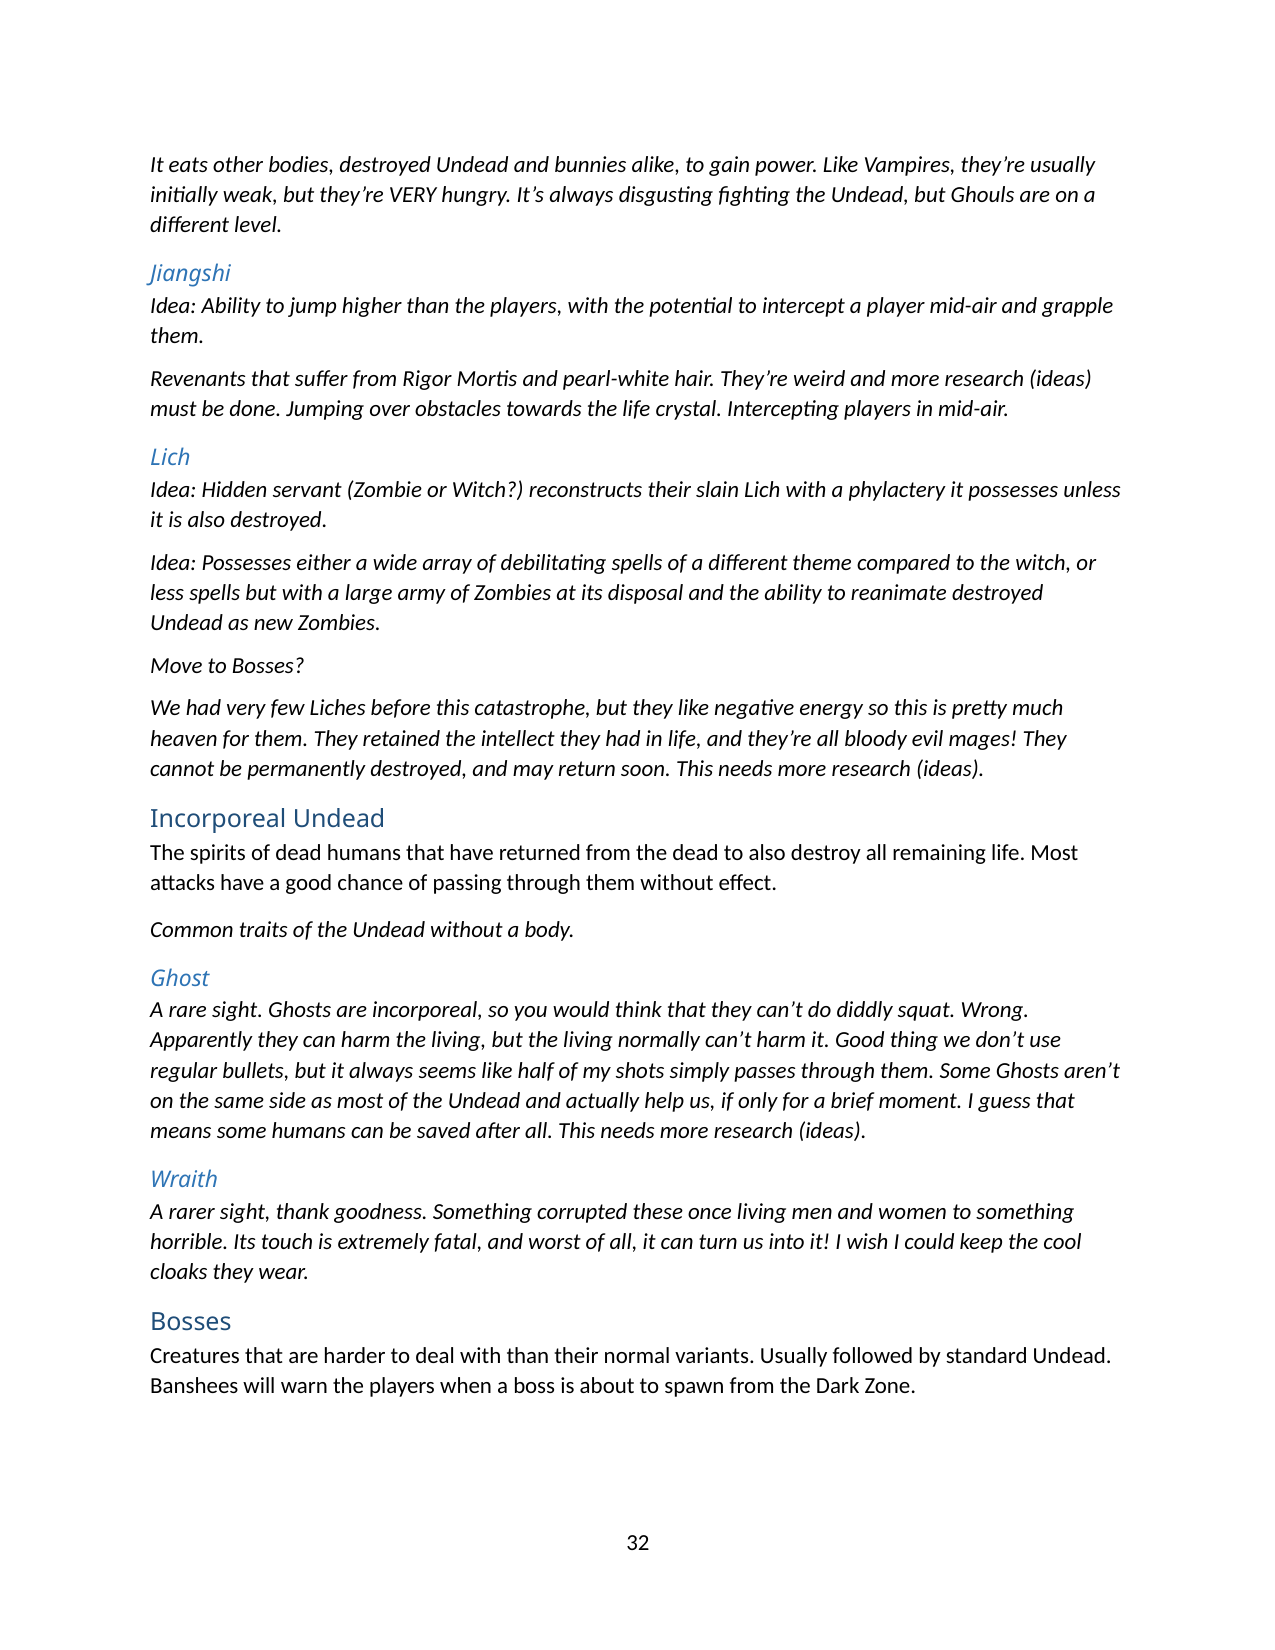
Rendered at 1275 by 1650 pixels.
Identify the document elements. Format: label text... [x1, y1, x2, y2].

text It eats other bodies, destroyed Undead and bunnies alike, to gain power. Like Vampires, they’re usually initially weak, but they’re VERY hungry. It’s always disgusting fighting the Undead, but Ghouls are on a different level. [150, 150, 1125, 238]
text Creatures that are harder to deal with than their normal variants. Usually followed by standard Undead. Banshees will warn the players when a boss is about to spawn from the Dark Zone. [150, 1341, 1125, 1399]
text Idea: Ability to jump higher than the players, with the potential to intercept a player mid-air and grapple them. [150, 291, 1125, 349]
subtitle Bosses [150, 1304, 1125, 1338]
text We had very few Liches before this catastrophe, but they like negative energy so this is pretty much heaven for them. They retained the intellect they had in life, and they’re all bloody evil mages! They cannot be permanently destroyed, and may return soon. This needs more research (ideas). [150, 693, 1125, 782]
text Idea: Hidden servant (Zombie or Witch?) reconstructs their slain Lich with a phylactery it possesses unless it is also destroyed. [150, 475, 1125, 533]
text Common traits of the Undead without a body. [150, 915, 1125, 943]
subtitle Incorporeal Undead [150, 801, 1125, 835]
text Revenants that suffer from Rigor Mortis and pearl-white hair. They’re weird and more research (ideas) must be done. Jumping over obstacles towards the life crystal. Intercepting players in mid-air. [150, 364, 1125, 422]
text A rarer sight, thank goodness. Something corrupted these once living men and women to something horrible. Its touch is extremely fatal, and worst of all, it can turn us into it! I wish I could keep the cool cloaks they wear. [150, 1197, 1125, 1285]
text Move to Bosses? [150, 651, 1125, 679]
subtitle Ghost [150, 962, 1125, 993]
subtitle Jiangshi [150, 257, 1125, 288]
subtitle Lich [150, 441, 1125, 472]
text The spirits of dead humans that have returned from the dead to also destroy all remaining life. Most attacks have a good chance of passing through them without effect. [150, 838, 1125, 896]
subtitle Wraith [150, 1163, 1125, 1194]
text A rare sight. Ghosts are incorporeal, so you would think that they can’t do diddly squat. Wrong. Apparently they can harm the living, but the living normally can’t harm it. Good thing we don’t use regular bullets, but it always seems like half of my shots simply passes through them. Some Ghosts aren’t on the same side as most of the Undead and actually help us, if only for a brief moment. I guess that means some humans can be saved after all. This needs more research (ideas). [150, 995, 1125, 1144]
text Idea: Possesses either a wide array of debilitating spells of a different theme compared to the witch, or less spells but with a large army of Zombies at its disposal and the ability to reanimate destroyed Undead as new Zombies. [150, 548, 1125, 636]
